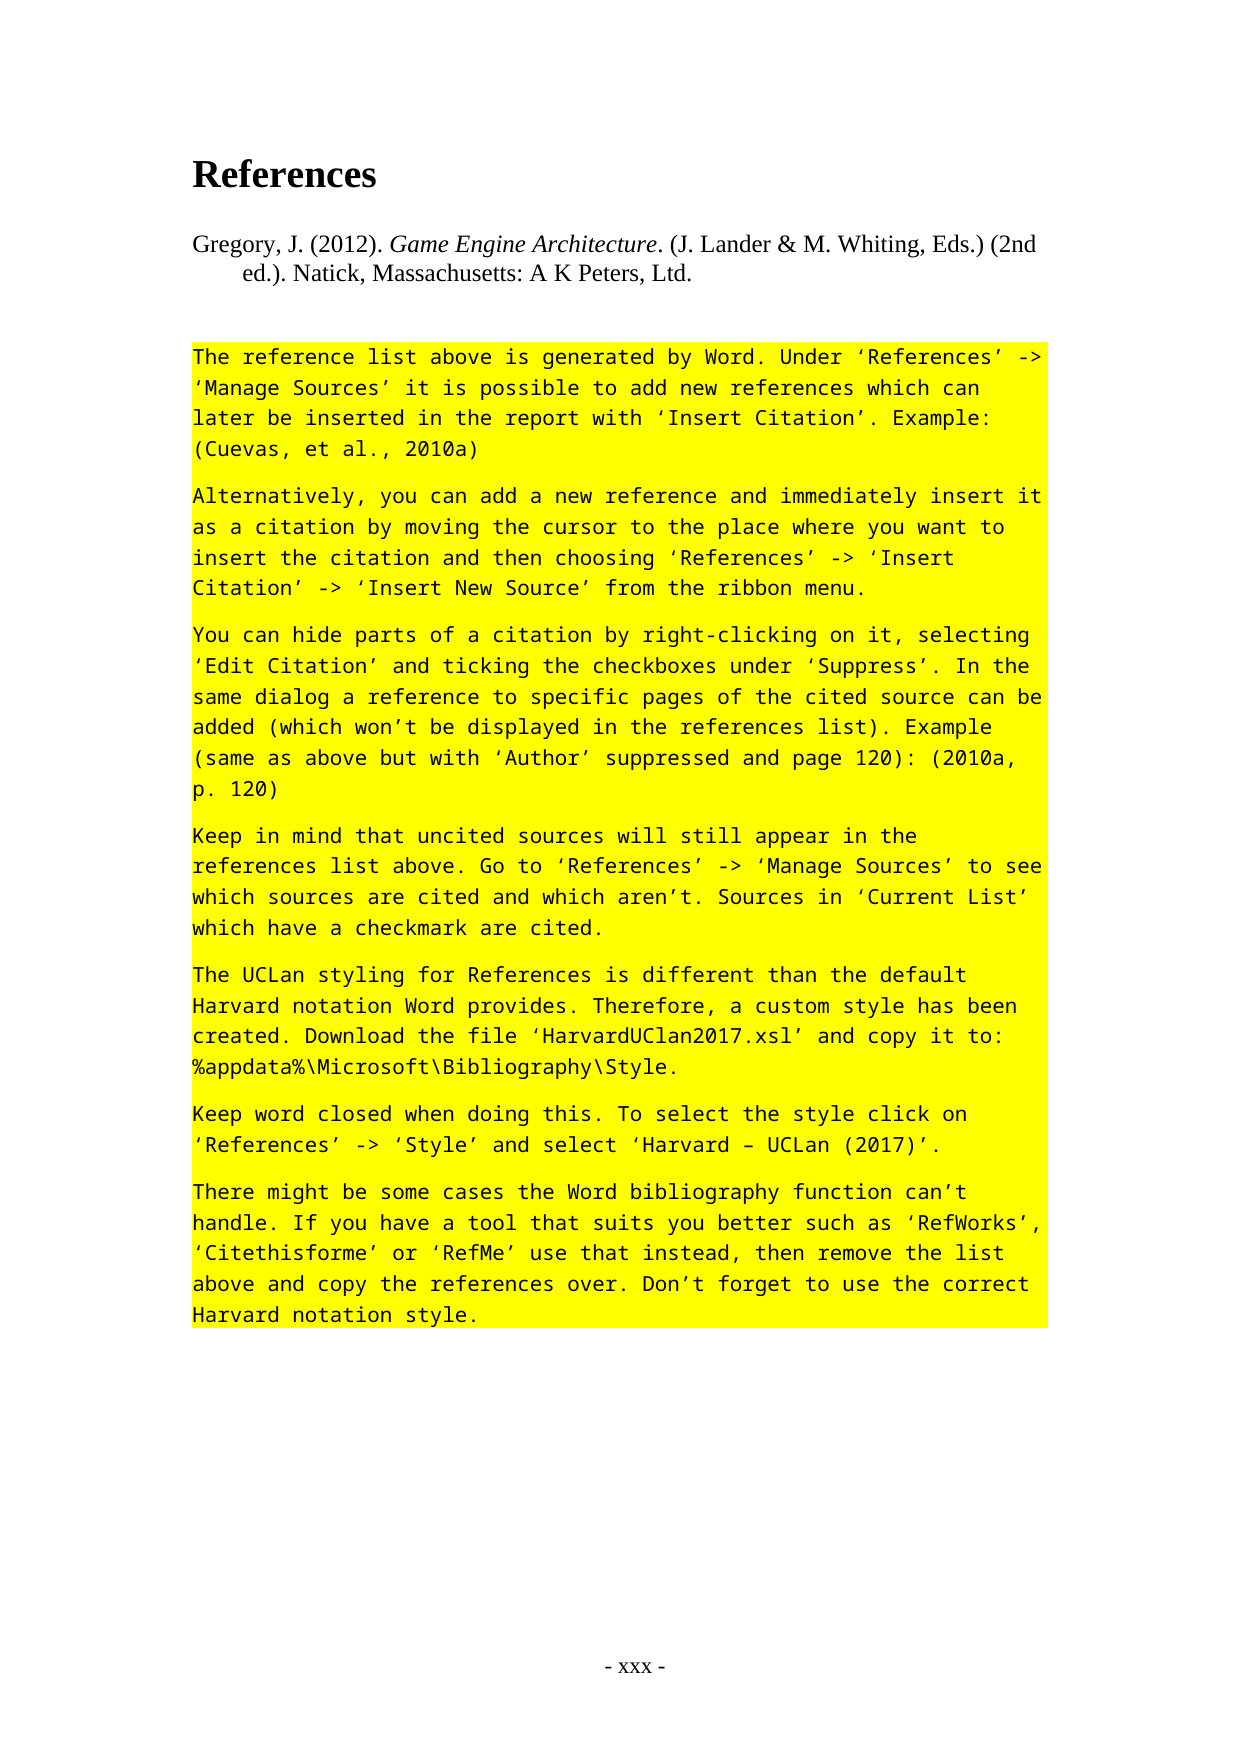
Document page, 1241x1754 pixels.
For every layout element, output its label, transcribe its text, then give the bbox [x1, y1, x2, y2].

text The UCLan styling for References is different than the default Harvard notation Word provides. Therefore, a custom style has been created. Download the file ‘HarvardUClan2017.xsl’ and copy it to: %appdata%\Microsoft\Bibliography\Style. [192, 960, 1048, 1080]
text Keep word closed when doing this. To select the style click on ‘References’ -> ‘Style’ and select ‘Harvard – UCLan (2017)’. [192, 1099, 1048, 1158]
text There might be some cases the Word bibliography function can’t handle. If you have a tool that suits you better such as ‘RefWorks’, ‘Citethisforme’ or ‘RefMe’ use that instead, then remove the list above and copy the references over. Don’t forget to use the correct Harvard notation style. [192, 1177, 1048, 1328]
text You can hide parts of a citation by right-clicking on it, selecting ‘Edit Citation’ and ticking the checkboxes under ‘Suppress’. In the same dialog a reference to specific pages of the cited source can be added (which won’t be displayed in the references list). Example (same as above but with ‘Author’ suppressed and page 120): [192, 621, 1048, 802]
text Alternatively, you can add a new reference and immediately insert it as a citation by moving the cursor to the place where you want to insert the citation and then choosing ‘References’ -> ‘Insert Citation’ -> ‘Insert New Source’ from the ribbon menu. [192, 481, 1048, 602]
text Keep in mind that uncited sources will still appear in the references list above. Go to ‘References’ -> ‘Manage Sources’ to see which sources are cited and which aren’t. Sources in ‘Current List’ which have a checkmark are cited. [192, 821, 1048, 941]
text The reference list above is generated by Word. Under ‘References’ -> ‘Manage Sources’ it is possible to add new references which can later be inserted in the report with ‘Insert Citation’. Example: [192, 342, 1048, 462]
